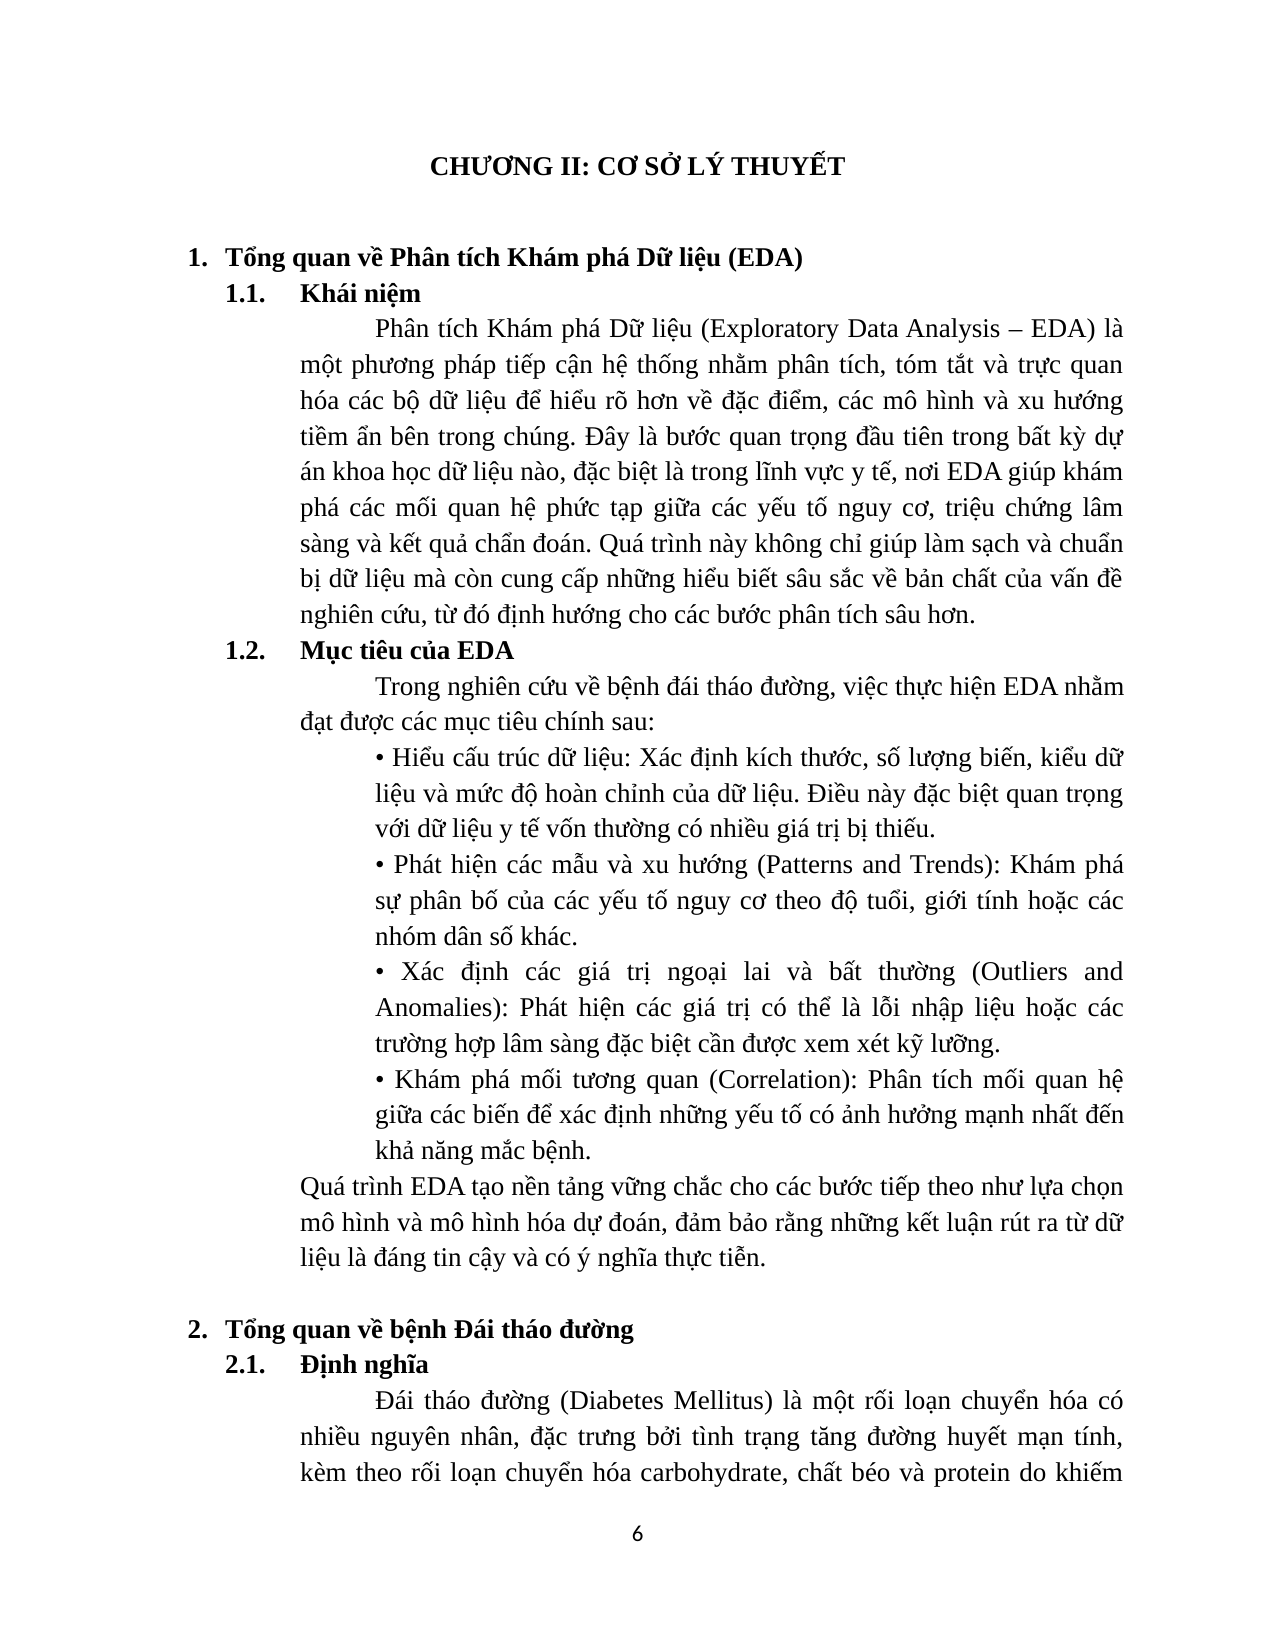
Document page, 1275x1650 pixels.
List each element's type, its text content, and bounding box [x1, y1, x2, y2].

list Định nghĩa [225, 1348, 1125, 1380]
list Mục tiêu của EDA [225, 634, 1125, 665]
list • Xác định các giá trị ngoại lai và bất thường (Outliers and Anomalies): Phát hiện các giá trị có thể là lỗi nhập liệu hoặc các trường hợp lâm sàng đặc biệt cần được xem xét kỹ lưỡng. [375, 956, 1125, 1058]
list Tổng quan về bệnh Đái tháo đường [187, 1313, 1125, 1344]
list • Phát hiện các mẫu và xu hướng (Patterns and Trends): Khám phá sự phân bố của các yếu tố nguy cơ theo độ tuổi, giới tính hoặc các nhóm dân số khác. [375, 848, 1125, 951]
subtitle CHƯƠNG II: CƠ SỞ LÝ THUYẾT [150, 150, 1125, 181]
list Phân tích Khám phá Dữ liệu (Exploratory Data Analysis – EDA) là một phương pháp tiếp cận hệ thống nhằm phân tích, tóm tắt và trực quan hóa các bộ dữ liệu để hiểu rõ hơn về đặc điểm, các mô hình và xu hướng tiềm ẩn bên trong chúng. Đây là bước quan trọng đầu tiên trong bất kỳ dự án khoa học dữ liệu nào, đặc biệt là trong lĩnh vực y tế, nơi EDA giúp khám phá các mối quan hệ phức tạp giữa các yếu tố nguy cơ, triệu chứng lâm sàng và kết quả chẩn đoán. Quá trình này không chỉ giúp làm sạch và chuẩn bị dữ liệu mà còn cung cấp những hiểu biết sâu sắc về bản chất của vấn đề nghiên cứu, từ đó định hướng cho các bước phân tích sâu hơn. [300, 312, 1125, 629]
list • Khám phá mối tương quan (Correlation): Phân tích mối quan hệ giữa các biến để xác định những yếu tố có ảnh hưởng mạnh nhất đến khả năng mắc bệnh. [375, 1063, 1125, 1165]
list Trong nghiên cứu về bệnh đái tháo đường, việc thực hiện EDA nhằm đạt được các mục tiêu chính sau: [300, 670, 1125, 737]
list Quá trình EDA tạo nền tảng vững chắc cho các bước tiếp theo như lựa chọn mô hình và mô hình hóa dự đoán, đảm bảo rằng những kết luận rút ra từ dữ liệu là đáng tin cậy và có ý nghĩa thực tiễn. [300, 1170, 1125, 1272]
list Khái niệm [225, 277, 1125, 308]
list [300, 1384, 1125, 1487]
list • Hiểu cấu trúc dữ liệu: Xác định kích thước, số lượng biến, kiểu dữ liệu và mức độ hoàn chỉnh của dữ liệu. Điều này đặc biệt quan trọng với dữ liệu y tế vốn thường có nhiều giá trị bị thiếu. [375, 741, 1125, 844]
list Tổng quan về Phân tích Khám phá Dữ liệu (EDA) [187, 241, 1125, 272]
